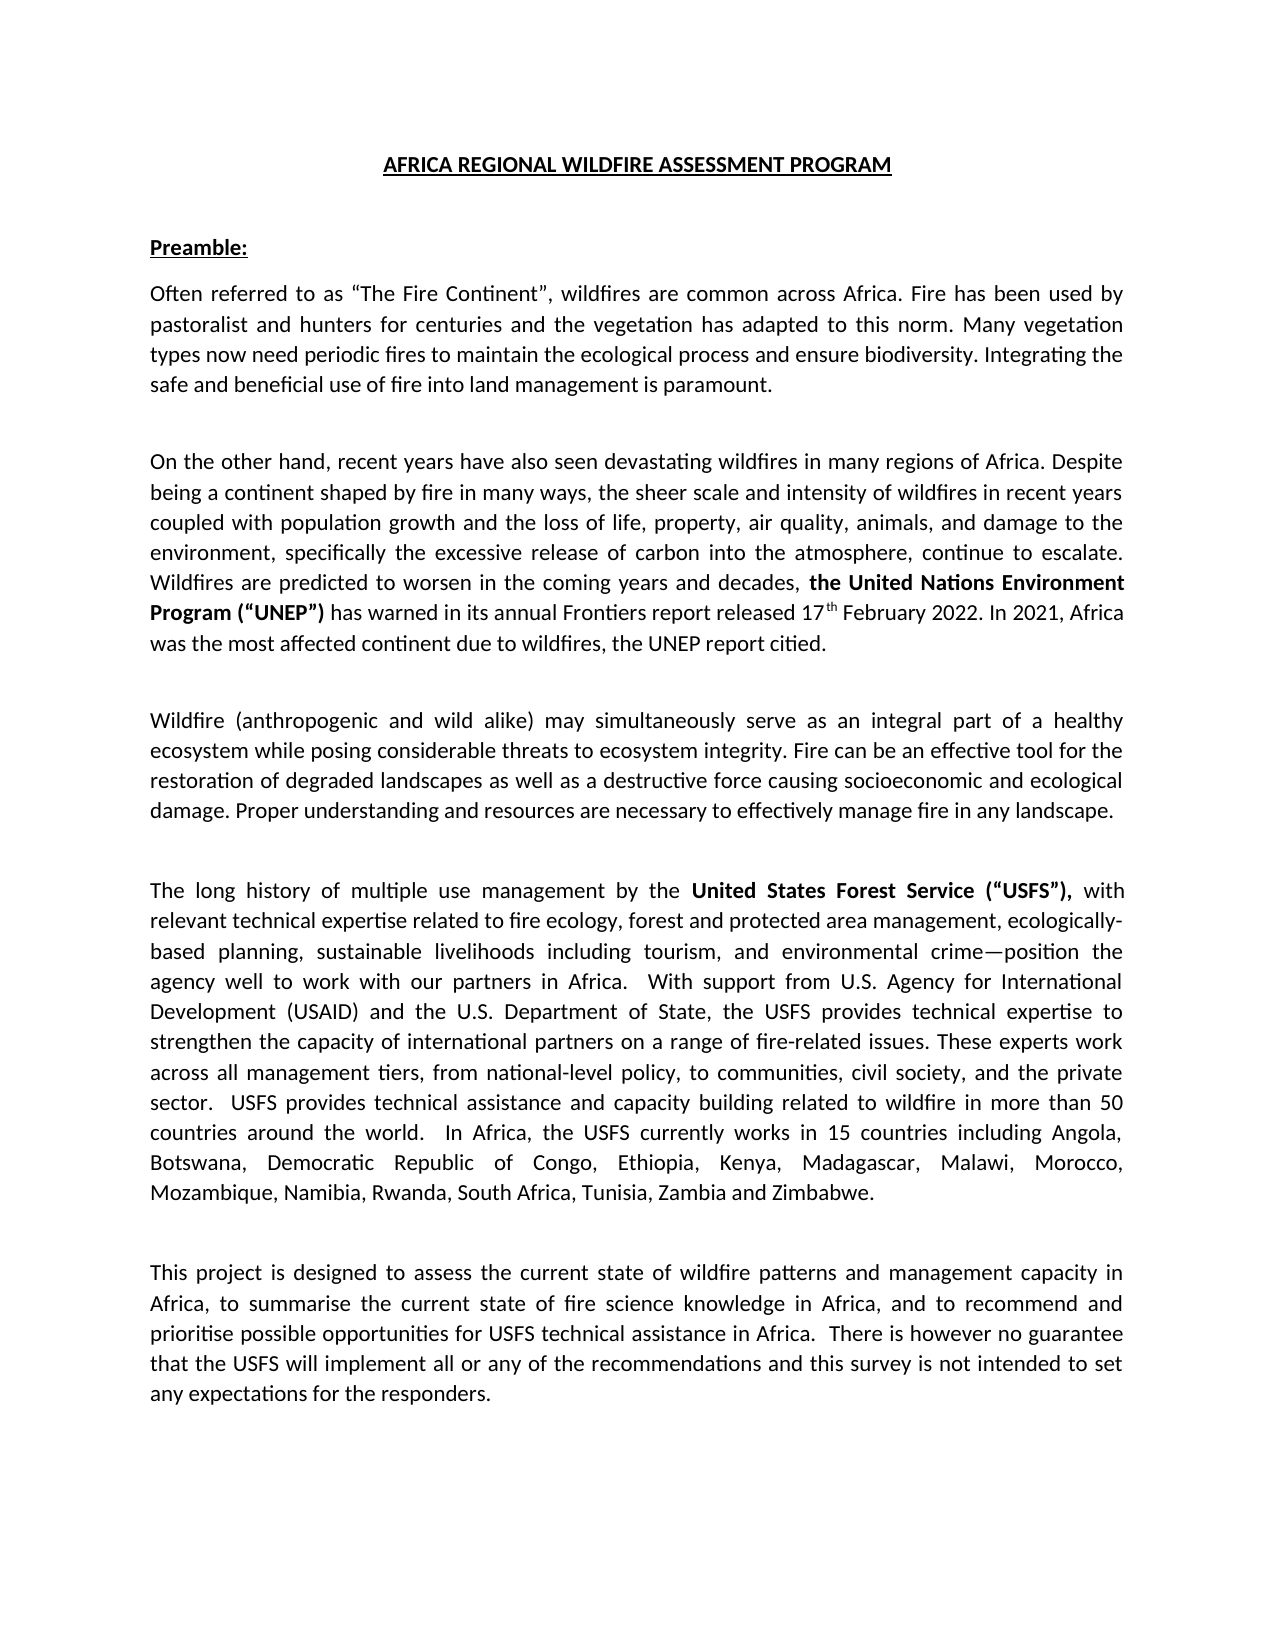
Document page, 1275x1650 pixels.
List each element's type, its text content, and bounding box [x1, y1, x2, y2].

text Wildfire (anthropogenic and wild alike) may simultaneously serve as an integral part of a healthy ecosystem while posing considerable threats to ecosystem integrity. Fire can be an effective tool for the restoration of degraded landscapes as well as a destructive force causing socioeconomic and ecological damage. Proper understanding and resources are necessary to effectively manage fire in any landscape. [150, 706, 1125, 824]
text The long history of multiple use management by the United States Forest Service (“USFS”), with relevant technical expertise related to fire ecology, forest and protected area management, ecologically-based planning, sustainable livelihoods including tourism, and environmental crime—position the agency well to work with our partners in Africa. With support from U.S. Agency for International Development (USAID) and the U.S. Department of State, the USFS provides technical expertise to strengthen the capacity of international partners on a range of fire-related issues. These experts work across all management tiers, from national-level policy, to communities, civil society, and the private sector. USFS provides technical assistance and capacity building related to wildfire in more than 50 countries around the world. In Africa, the USFS currently works in 15 countries including Angola, Botswana, Democratic Republic of Congo, Ethiopia, Kenya, Madagascar, Malawi, Morocco, Mozambique, Namibia, Rwanda, South Africa, Tunisia, Zambia and Zimbabwe. [150, 876, 1125, 1207]
text Often referred to as “The Fire Continent”, wildfires are common across Africa. Fire has been used by pastoralist and hunters for centuries and the vegetation has adapted to this norm. Many vegetation types now need periodic fires to maintain the ecological process and ensure biodiversity. Integrating the safe and beneficial use of fire into land management is paramount. [150, 279, 1125, 398]
text AFRICA REGIONAL WILDFIRE ASSESSMENT PROGRAM [150, 150, 1125, 178]
text On the other hand, recent years have also seen devastating wildfires in many regions of Africa. Despite being a continent shaped by fire in many ways, the sheer scale and intensity of wildfires in recent years coupled with population growth and the loss of life, property, air quality, animals, and damage to the environment, specifically the excessive release of carbon into the atmosphere, continue to escalate. Wildfires are predicted to worsen in the coming years and decades, the United Nations Environment Program (“UNEP”) has warned in its annual Frontiers report released 17th February 2022. In 2021, Africa was the most affected continent due to wildfires, the UNEP report citied. [150, 447, 1125, 657]
text Preamble: [150, 233, 1125, 261]
text This project is designed to assess the current state of wildfire patterns and management capacity in Africa, to summarise the current state of fire science knowledge in Africa, and to recommend and prioritise possible opportunities for USFS technical assistance in Africa. There is however no guarantee that the USFS will implement all or any of the recommendations and this survey is not intended to set any expectations for the responders. [150, 1258, 1125, 1407]
